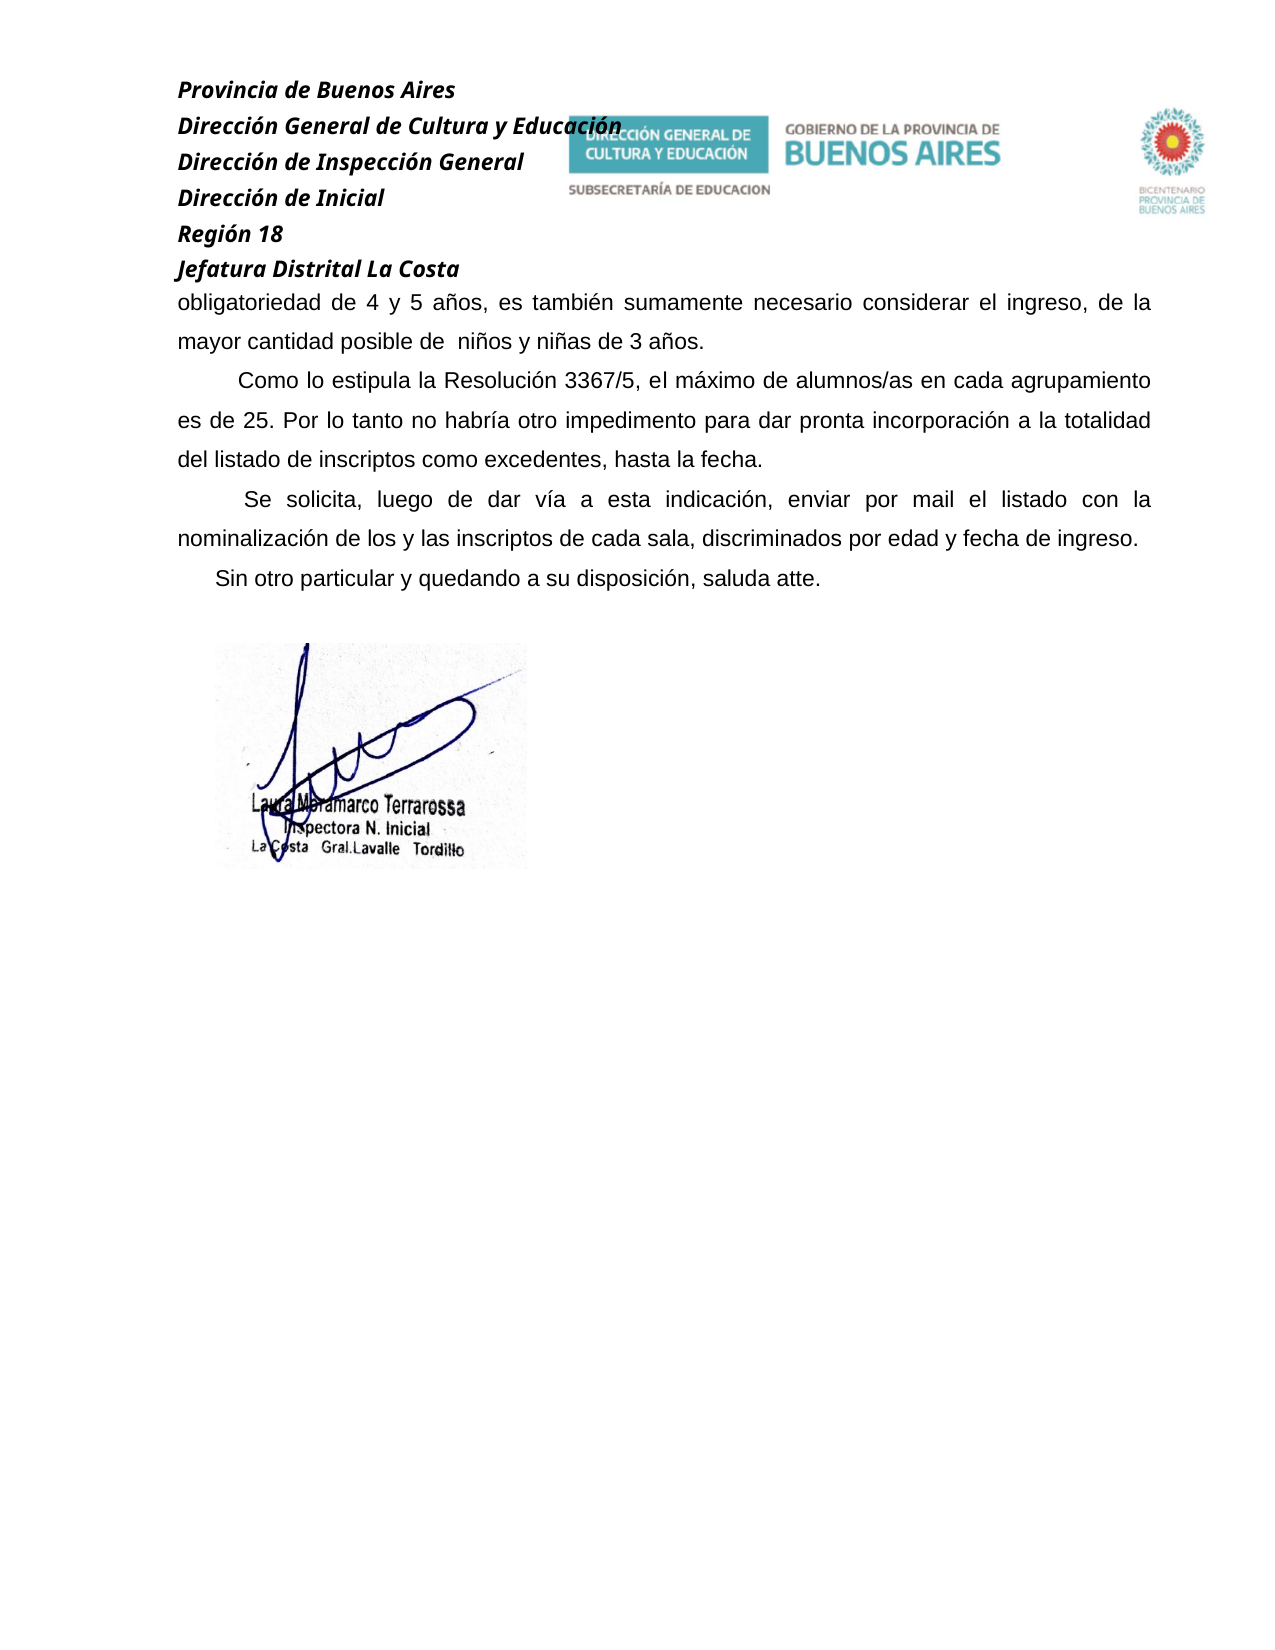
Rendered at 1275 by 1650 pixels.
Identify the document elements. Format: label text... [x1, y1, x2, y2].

picture [214, 643, 528, 869]
text Se solicita, luego de dar vía a esta indicación, enviar por mail el listado con la nominalización de los y las inscriptos de cada sala, discriminados por edad y fecha de ingreso. [177, 486, 1152, 552]
picture [495, 50, 1270, 246]
text Como lo estipula la Resolución 3367/5, el máximo de alumnos/as en cada agrupamiento es de 25. Por lo tanto no habría otro impedimento para dar pronta incorporación a la totalidad del listado de inscriptos como excedentes, hasta la fecha. [177, 367, 1152, 473]
text Sin otro particular y quedando a su disposición, saluda atte. [177, 565, 1152, 591]
